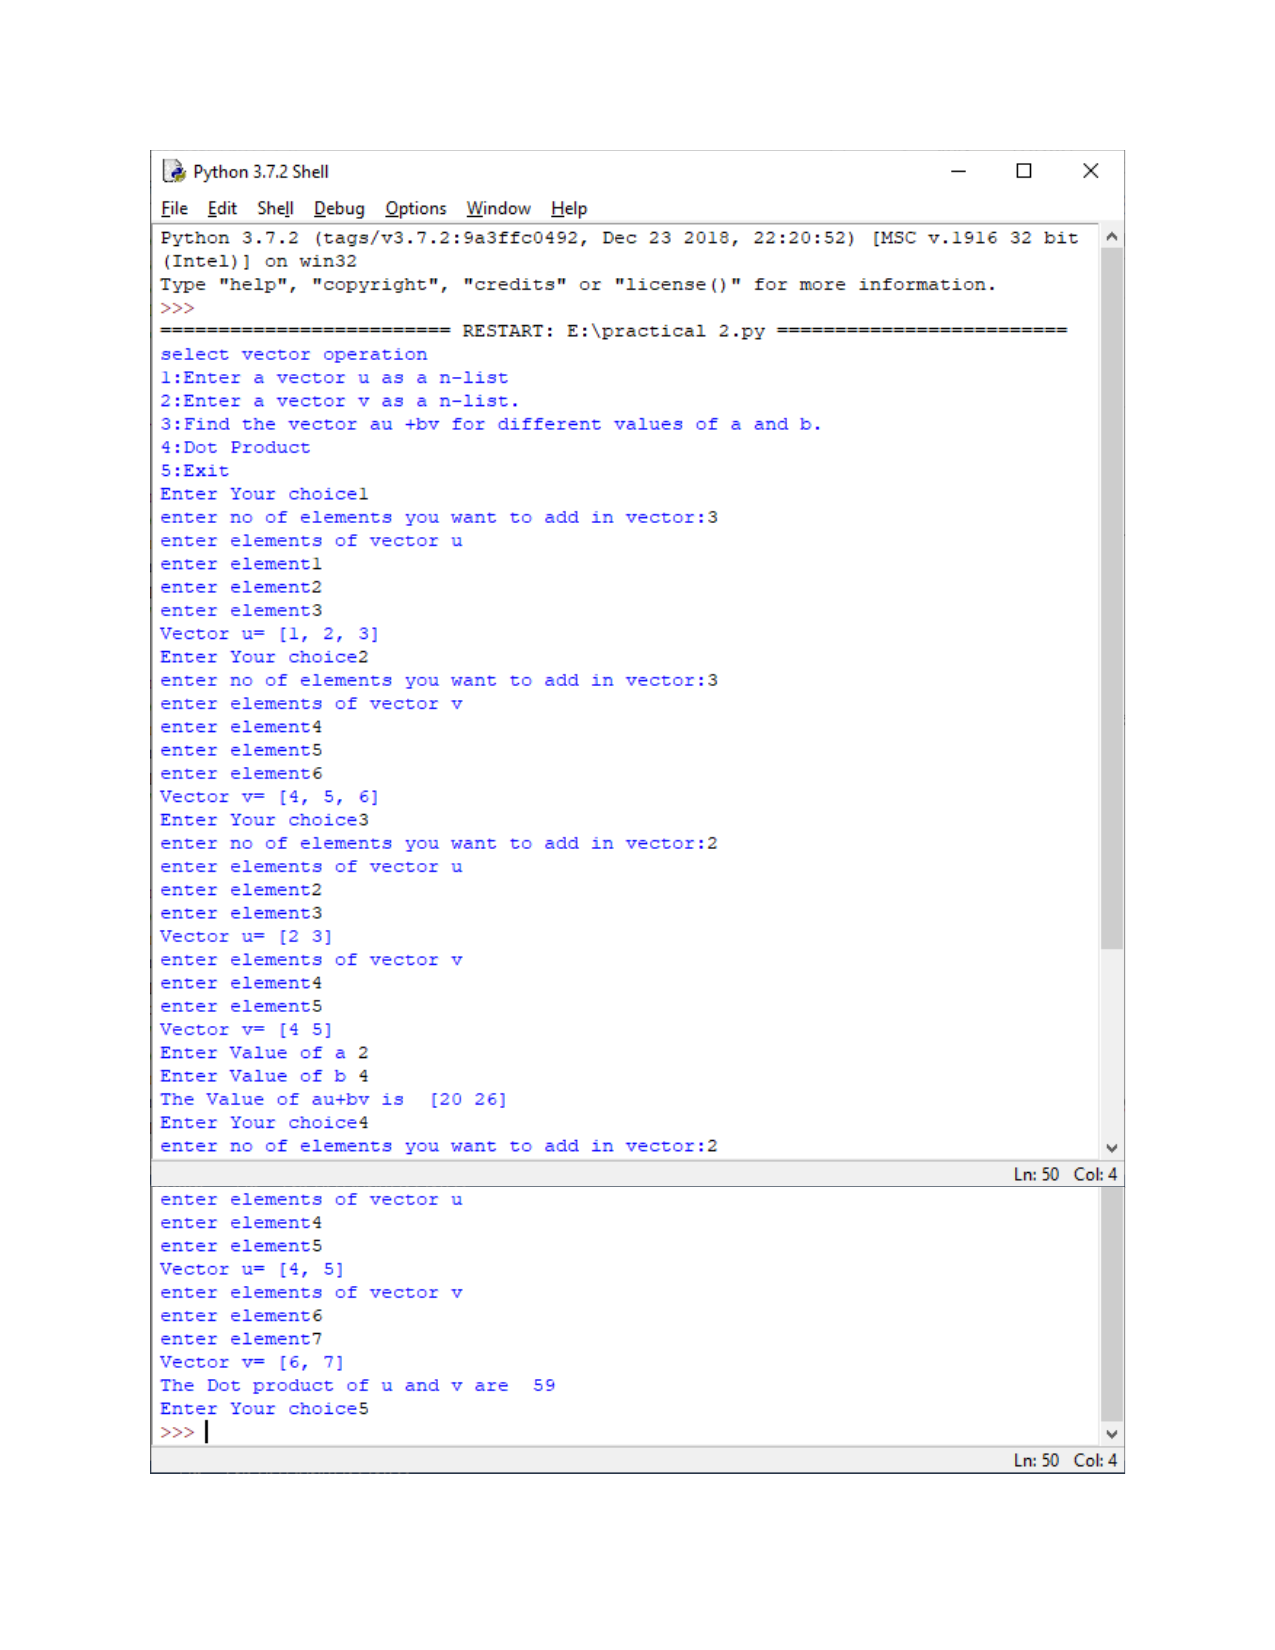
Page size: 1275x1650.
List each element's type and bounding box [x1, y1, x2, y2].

picture [150, 150, 1125, 1474]
